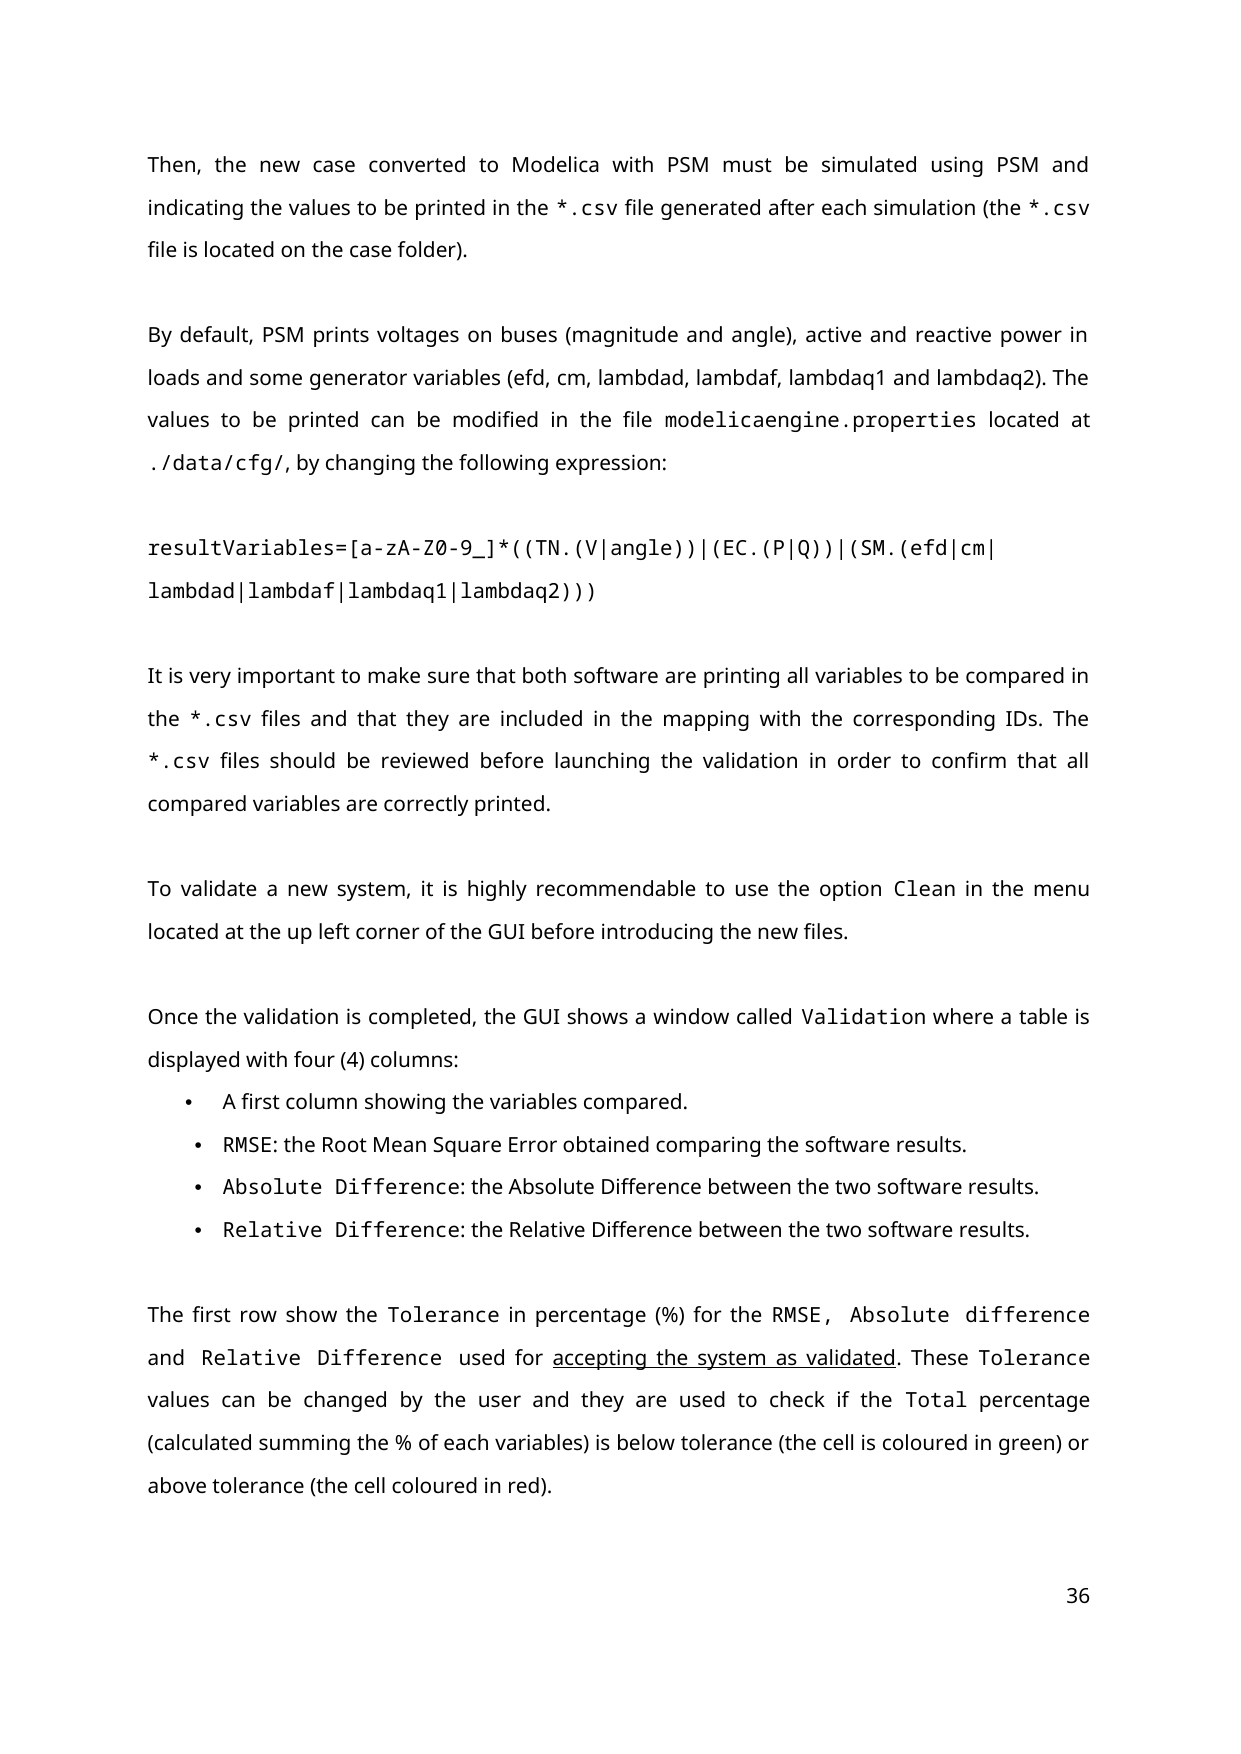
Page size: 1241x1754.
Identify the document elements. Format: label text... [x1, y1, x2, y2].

list Absolute Difference: the Absolute Difference between the two software results. [194, 1172, 1090, 1201]
text The first row show the Tolerance in percentage (%) for the RMSE, Absolute difference and Relative Difference used for accepting the system as validated. These Tolerance values can be changed by the user and they are used to check if the Total percentage (calculated summing the % of each variables) is below tolerance (the cell is coloured in green) or above tolerance (the cell coloured in red). [147, 1300, 1090, 1499]
text It is very important to make sure that both software are printing all variables to be compared in the *.csv files and that they are included in the mapping with the corresponding IDs. The *.csv files should be reviewed before launching the validation in order to confirm that all compared variables are correctly printed. [147, 661, 1090, 817]
list RMSE: the Root Mean Square Error obtained comparing the software results. [194, 1130, 1090, 1158]
text To validate a new system, it is highly recommendable to use the option Clean in the menu located at the up left corner of the GUI before introducing the new files. [147, 874, 1090, 945]
text Once the validation is completed, the GUI shows a window called Validation where a table is displayed with four (4) columns: [147, 1002, 1090, 1073]
list A first column showing the variables compared. [185, 1087, 1090, 1116]
text resultVariables=[a-zA-Z0-9_]*((TN.(V|angle))|(EC.(P|Q))|(SM.(efd|cm|lambdad|lambdaf|lambdaq1|lambdaq2))) [147, 533, 1090, 604]
list Relative Difference: the Relative Difference between the two software results. [194, 1215, 1090, 1243]
text Then, the new case converted to Modelica with PSM must be simulated using PSM and indicating the values to be printed in the *.csv file generated after each simulation (the *.csv file is located on the case folder). [147, 150, 1090, 264]
text By default, PSM prints voltages on buses (magnitude and angle), active and reactive power in loads and some generator variables (efd, cm, lambdad, lambdaf, lambdaq1 and lambdaq2). The values to be printed can be modified in the file modelicaengine.properties located at ./data/cfg/, by changing the following expression: [147, 320, 1090, 477]
